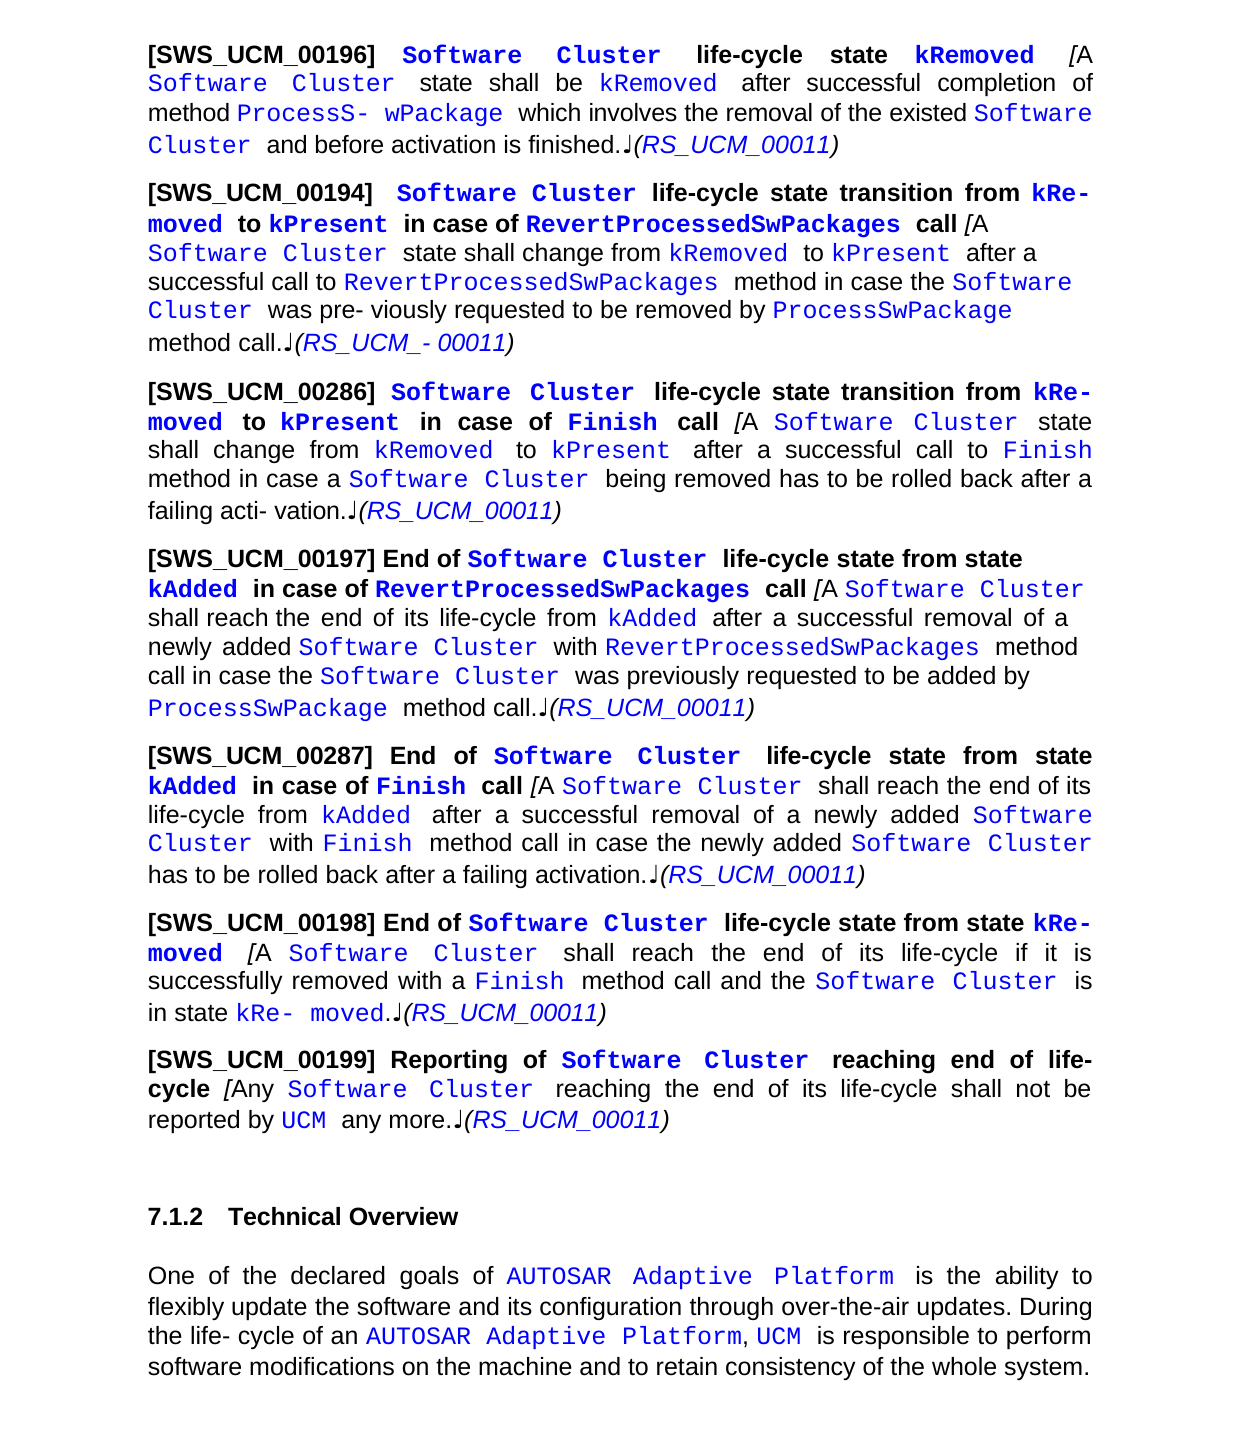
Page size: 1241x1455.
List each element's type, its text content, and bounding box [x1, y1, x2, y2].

text [SWS_UCM_00194] Software Cluster life-cycle state transition from kRe- moved to kPresent in case of RevertProcessedSwPackages call [A Software Cluster state shall change from kRemoved to kPresent after a successful call to RevertProcessedSwPackages method in case the Software Cluster was pre- viously requested to be removed by ProcessSwPackage method call.♩(RS_UCM_- 00011) [148, 179, 1093, 358]
text [SWS_UCM_00196] Software Cluster life-cycle state kRemoved [A Software Cluster state shall be kRemoved after successful completion of method ProcessS- wPackage which involves the removal of the existed Software Cluster and before activation is finished.♩(RS_UCM_00011) [148, 37, 1093, 161]
text [SWS_UCM_00199] Reporting of Software Cluster reaching end of life-cycle [Any Software Cluster reaching the end of its life-cycle shall not be reported by UCM any more.♩(RS_UCM_00011) [148, 1047, 1093, 1136]
text [SWS_UCM_00197] End of Software Cluster life-cycle state from state kAdded in case of RevertProcessedSwPackages call [A Software Cluster shall reach the end of its life-cycle from kAdded after a successful removal of a newly added Software Cluster with RevertProcessedSwPackages method call in case the Software Cluster was previously requested to be added by ProcessSwPackage method call.♩(RS_UCM_00011) [148, 544, 1094, 724]
text [SWS_UCM_00286] Software Cluster life-cycle state transition from kRe- moved to kPresent in case of Finish call [A Software Cluster state shall change from kRemoved to kPresent after a successful call to Finish method in case a Software Cluster being removed has to be rolled back after a failing acti- vation.♩(RS_UCM_00011) [148, 378, 1093, 526]
subtitle Technical Overview [147, 1202, 1107, 1231]
text [SWS_UCM_00287] End of Software Cluster life-cycle state from state kAdded in case of Finish call [A Software Cluster shall reach the end of its life-cycle from kAdded after a successful removal of a newly added Software Cluster with Finish method call in case the newly added Software Cluster has to be rolled back after a failing activation.♩(RS_UCM_00011) [148, 742, 1093, 891]
text [SWS_UCM_00198] End of Software Cluster life-cycle state from state kRe- moved [A Software Cluster shall reach the end of its life-cycle if it is successfully removed with a Finish method call and the Software Cluster is in state kRe- moved.♩(RS_UCM_00011) [148, 909, 1093, 1028]
text One of the declared goals of AUTOSAR Adaptive Platform is the ability to flexibly update the software and its configuration through over-the-air updates. During the life- cycle of an AUTOSAR Adaptive Platform, UCM is responsible to perform software modifications on the machine and to retain consistency of the whole system. [148, 1261, 1093, 1381]
